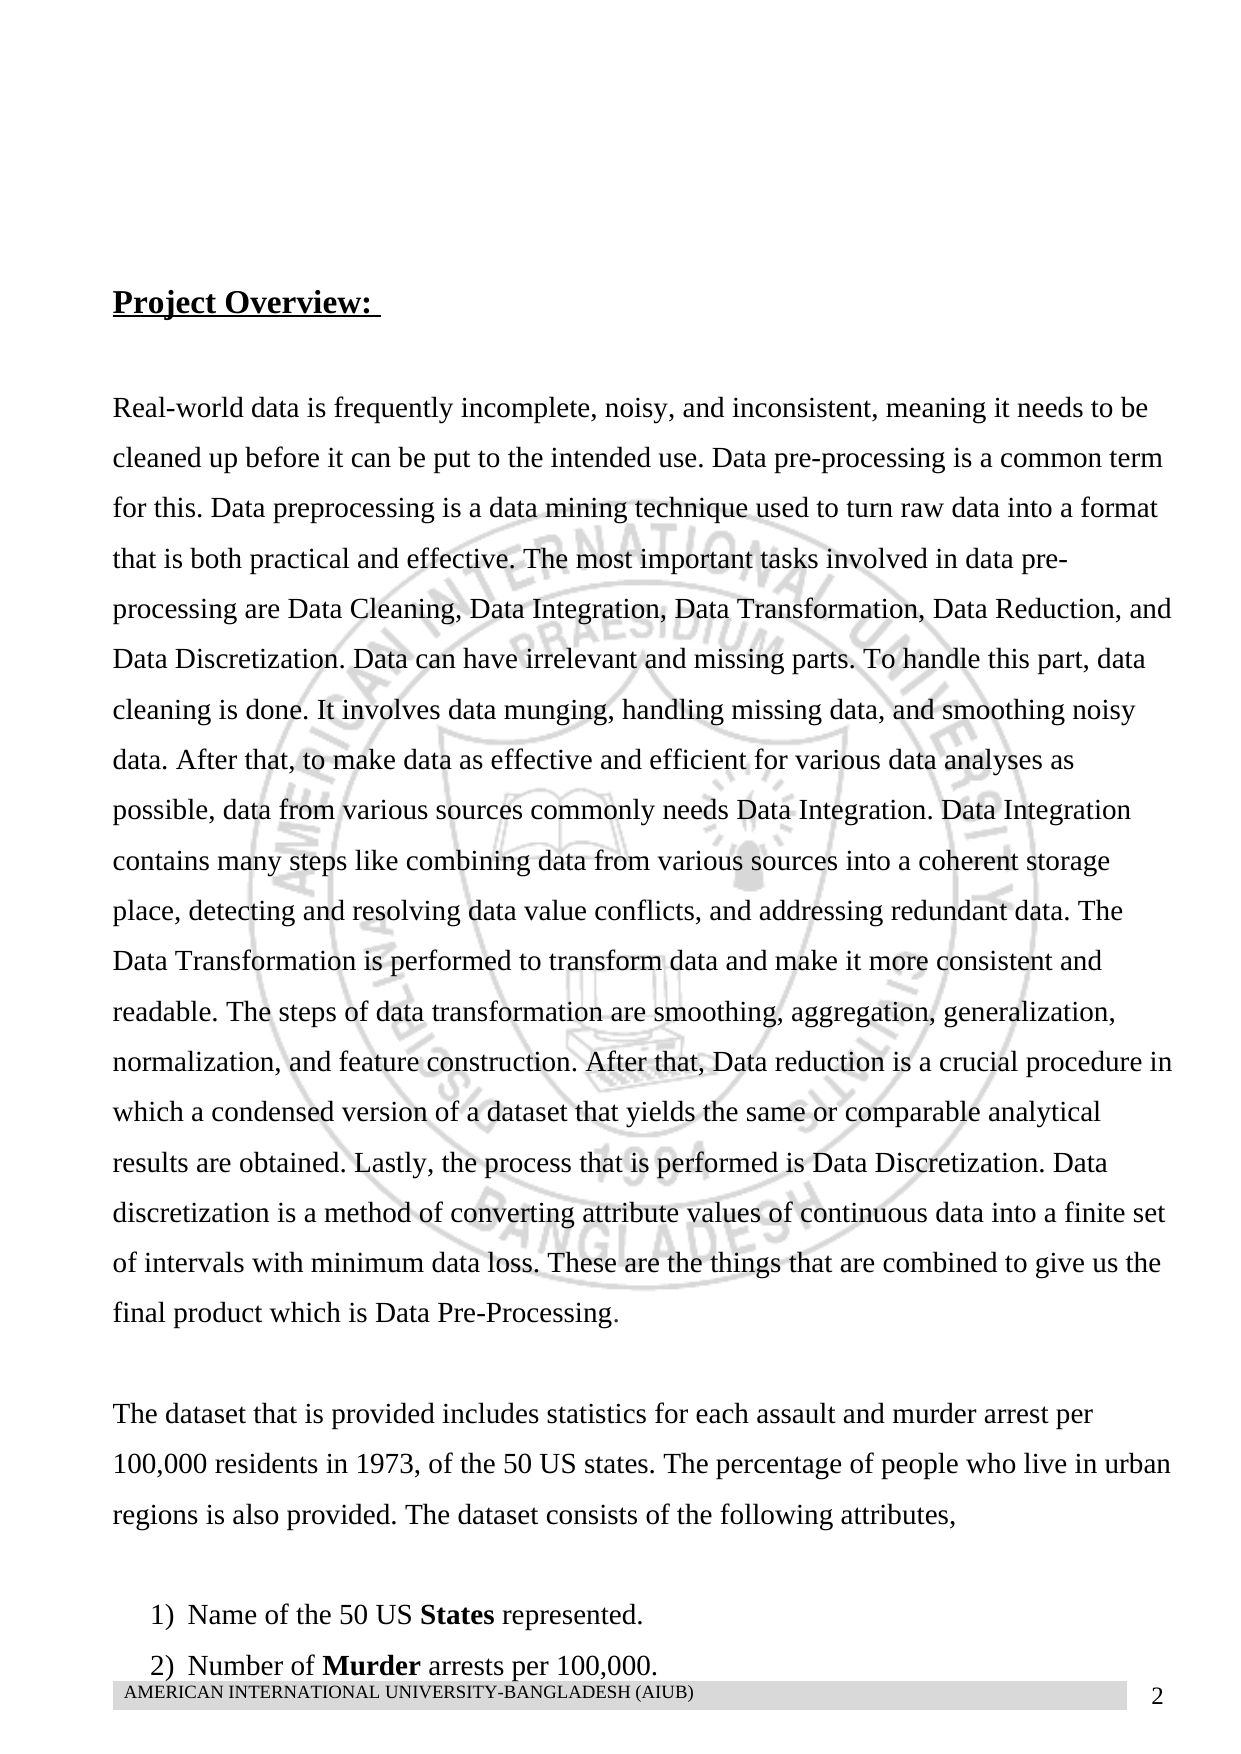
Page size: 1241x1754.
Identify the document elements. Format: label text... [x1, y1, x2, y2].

list Number of Murder arrests per 100,000. [150, 1648, 1174, 1681]
text The dataset that is provided includes statistics for each assault and murder arrest per 100,000 residents in 1973, of the 50 US states. The percentage of people who live in urban regions is also provided. The dataset consists of the following attributes, [112, 1396, 1174, 1530]
list Name of the 50 US States represented. [150, 1597, 1174, 1631]
text Real-world data is frequently incomplete, noisy, and inconsistent, meaning it needs to be cleaned up before it can be put to the intended use. Data pre-processing is a common term for this. Data preprocessing is a data mining technique used to turn raw data into a format that is both practical and effective. The most important tasks involved in data pre-processing are Data Cleaning, Data Integration, Data Transformation, Data Reduction, and Data Discretization. Data can have irrelevant and missing parts. To handle this part, data cleaning is done. It involves data munging, handling missing data, and smoothing noisy data. After that, to make data as effective and efficient for various data analyses as possible, data from various sources commonly needs Data Integration. Data Integration contains many steps like combining data from various sources into a coherent storage place, detecting and resolving data value conflicts, and addressing redundant data. The Data Transformation is performed to transform data and make it more consistent and readable. The steps of data transformation are smoothing, aggregation, generalization, normalization, and feature construction. After that, Data reduction is a crucial procedure in which a condensed version of a dataset that yields the same or comparable analytical results are obtained. Lastly, the process that is performed is Data Discretization. Data discretization is a method of converting attribute values of continuous data into a finite set of intervals with minimum data loss. These are the things that are combined to give us the final product which is Data Pre-Processing. [112, 390, 1174, 1329]
text Project Overview: [112, 282, 1174, 321]
